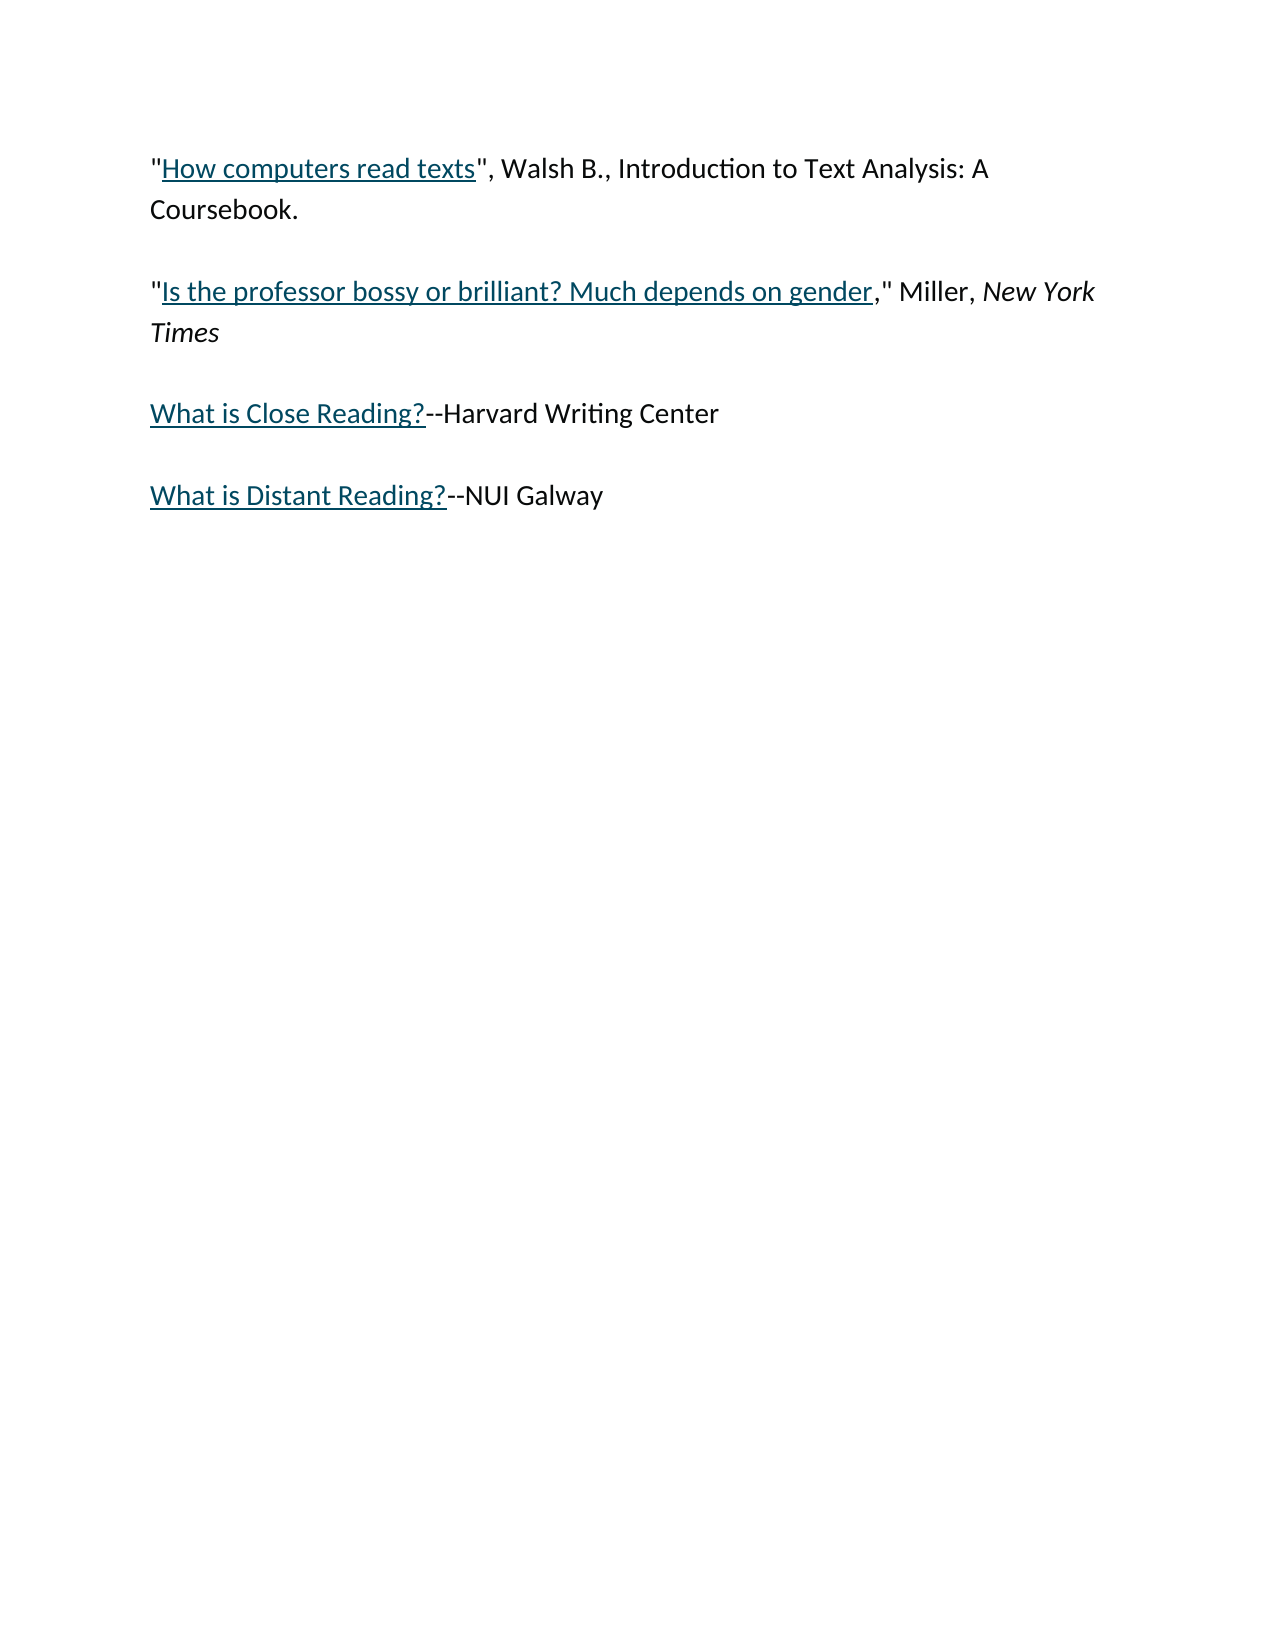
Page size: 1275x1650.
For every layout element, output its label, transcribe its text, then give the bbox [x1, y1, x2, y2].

text What is Distant Reading?--NUI Galway [150, 477, 1125, 513]
text What is Close Reading?--Harvard Writing Center [150, 396, 1125, 431]
text "Is the professor bossy or brilliant? Much depends on gender," Miller, New York Times [150, 273, 1125, 349]
text "How computers read texts", Walsh B., Introduction to Text Analysis: A Coursebook. [150, 150, 1125, 227]
